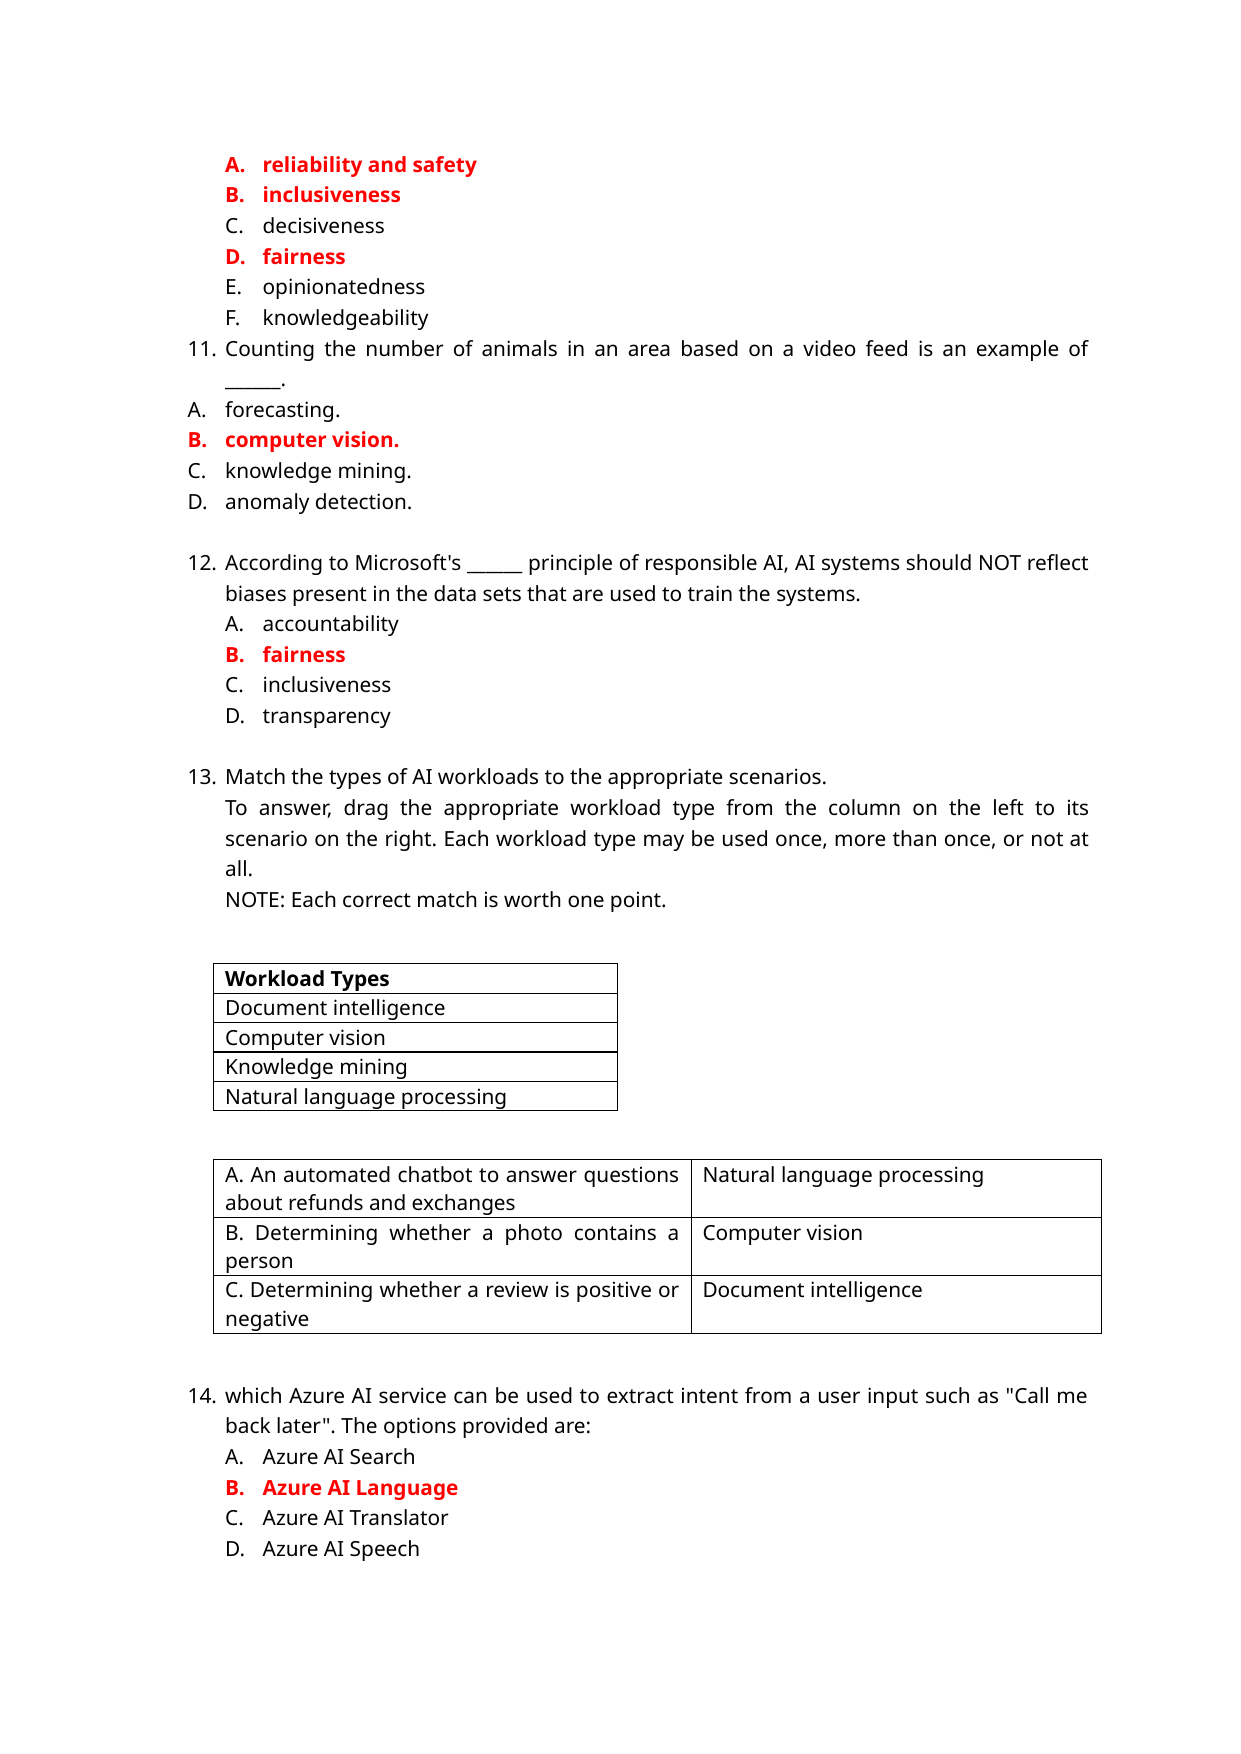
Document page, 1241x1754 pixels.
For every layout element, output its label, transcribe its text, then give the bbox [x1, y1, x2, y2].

list reliability and safety [225, 150, 1090, 178]
list inclusiveness [225, 181, 1090, 209]
list fairness [225, 640, 1090, 668]
list NOTE: Each correct match is worth one point. [225, 885, 1090, 913]
list knowledgeability [225, 303, 1090, 332]
table_header Natural language processing [692, 1160, 1101, 1217]
table_cell Natural language processing [214, 1082, 617, 1110]
table_header A. An automated chatbot to answer questions about refunds and exchanges [214, 1160, 691, 1217]
table_cell B. Determining whether a photo contains a person [214, 1218, 691, 1274]
list accountability [225, 609, 1090, 638]
table_cell C. Determining whether a review is positive or negative [214, 1276, 691, 1332]
list opinionatedness [225, 272, 1090, 301]
list Azure AI Search [225, 1442, 1090, 1470]
list Match the types of AI workloads to the appropriate scenarios. [187, 762, 1090, 791]
list anomaly detection. [187, 487, 1090, 515]
list transparency [225, 701, 1090, 730]
table_cell Computer vision [692, 1218, 1101, 1274]
list knowledge mining. [187, 456, 1090, 485]
list Azure AI Translator [225, 1503, 1090, 1532]
list forecasting. [187, 395, 1090, 423]
list Azure AI Speech [225, 1534, 1090, 1562]
list computer vision. [187, 426, 1090, 454]
list fairness [225, 242, 1090, 270]
list inclusiveness [225, 671, 1090, 699]
table_cell Knowledge mining [214, 1053, 617, 1081]
list Counting the number of animals in an area based on a video feed is an example of ______. [187, 334, 1090, 393]
list To answer, drag the appropriate workload type from the column on the left to its scenario on the right. Each workload type may be used once, more than once, or not at all. [225, 793, 1090, 883]
list decisiveness [225, 211, 1090, 240]
table_cell Computer vision [214, 1023, 617, 1051]
list which Azure AI service can be used to extract intent from a user input such as "Call me back later". The options provided are: [187, 1381, 1090, 1440]
list Azure AI Language [225, 1473, 1090, 1501]
list According to Microsoft's ______ principle of responsible AI, AI systems should NOT reflect biases present in the data sets that are used to train the systems. [187, 548, 1090, 607]
table_cell Document intelligence [214, 994, 617, 1022]
table_header Workload Types [214, 964, 617, 992]
table_cell Document intelligence [692, 1276, 1101, 1332]
